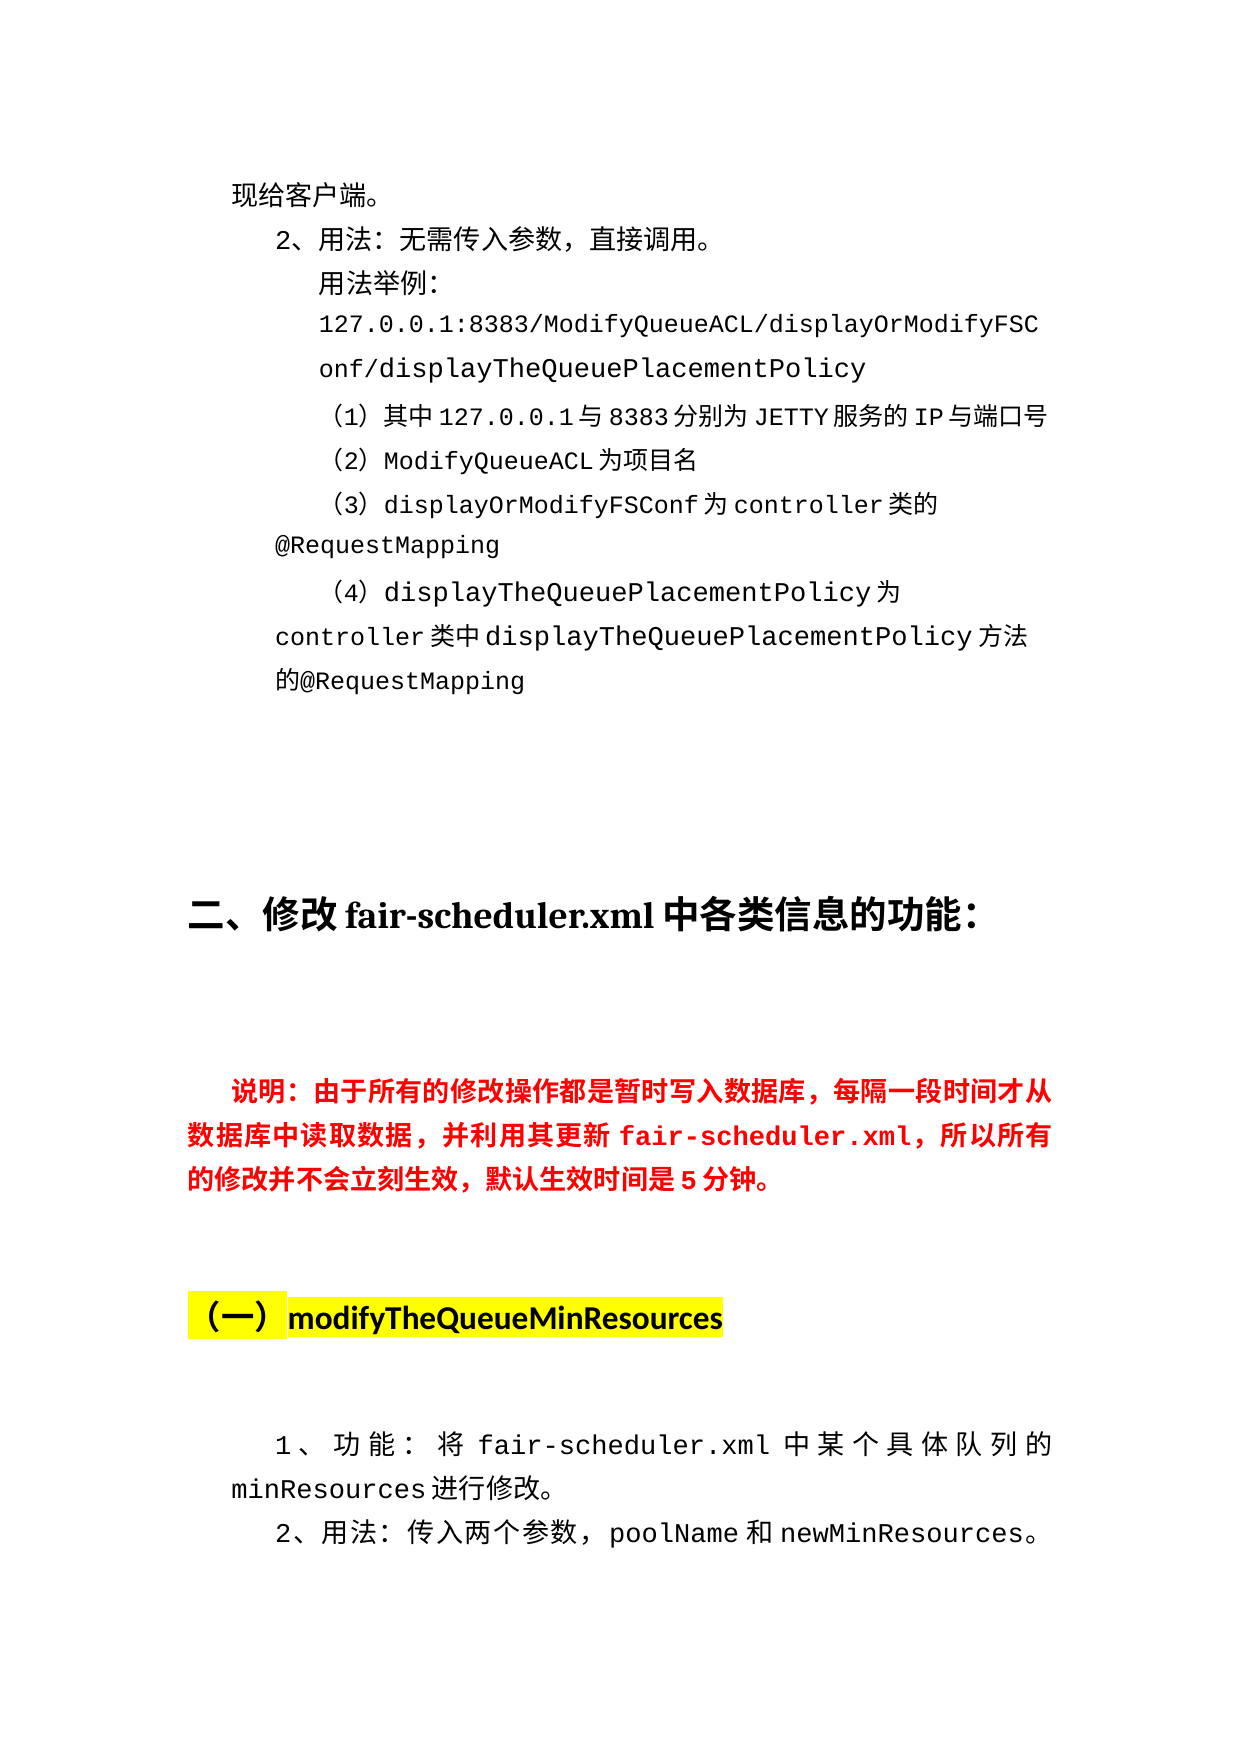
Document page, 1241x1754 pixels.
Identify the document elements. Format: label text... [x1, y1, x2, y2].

subtitle 二、修改fair-scheduler.xml中各类信息的功能： [187, 868, 1053, 956]
text 用法举例： 127.0.0.1:8383/ModifyQueueACL/displayOrModifyFSConf/displayTheQueuePlacementPolicy [319, 260, 1053, 392]
text （2）ModifyQueueACL为项目名 [275, 436, 1053, 480]
text （4）displayTheQueuePlacementPolicy为controller类中displayTheQueuePlacementPolicy方法的@RequestMapping [275, 568, 1053, 701]
subtitle （一）modifyTheQueueMinResources [187, 1271, 1053, 1359]
text 1、功能：将fair-scheduler.xml中某个具体队列的minResources进行修改。 [231, 1421, 1053, 1509]
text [231, 1509, 1053, 1553]
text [231, 172, 1053, 216]
text （1）其中127.0.0.1与8383分别为JETTY服务的IP与端口号 [275, 392, 1053, 436]
text （3）displayOrModifyFSConf为controller类的@RequestMapping [275, 480, 1053, 568]
text 2、用法：无需传入参数，直接调用。 [231, 216, 1053, 260]
text 说明：由于所有的修改操作都是暂时写入数据库，每隔一段时间才从数据库中读取数据，并利用其更新fair-scheduler.xml，所以所有的修改并不会立刻生效，默认生效时间是5分钟。 [187, 1067, 1053, 1199]
